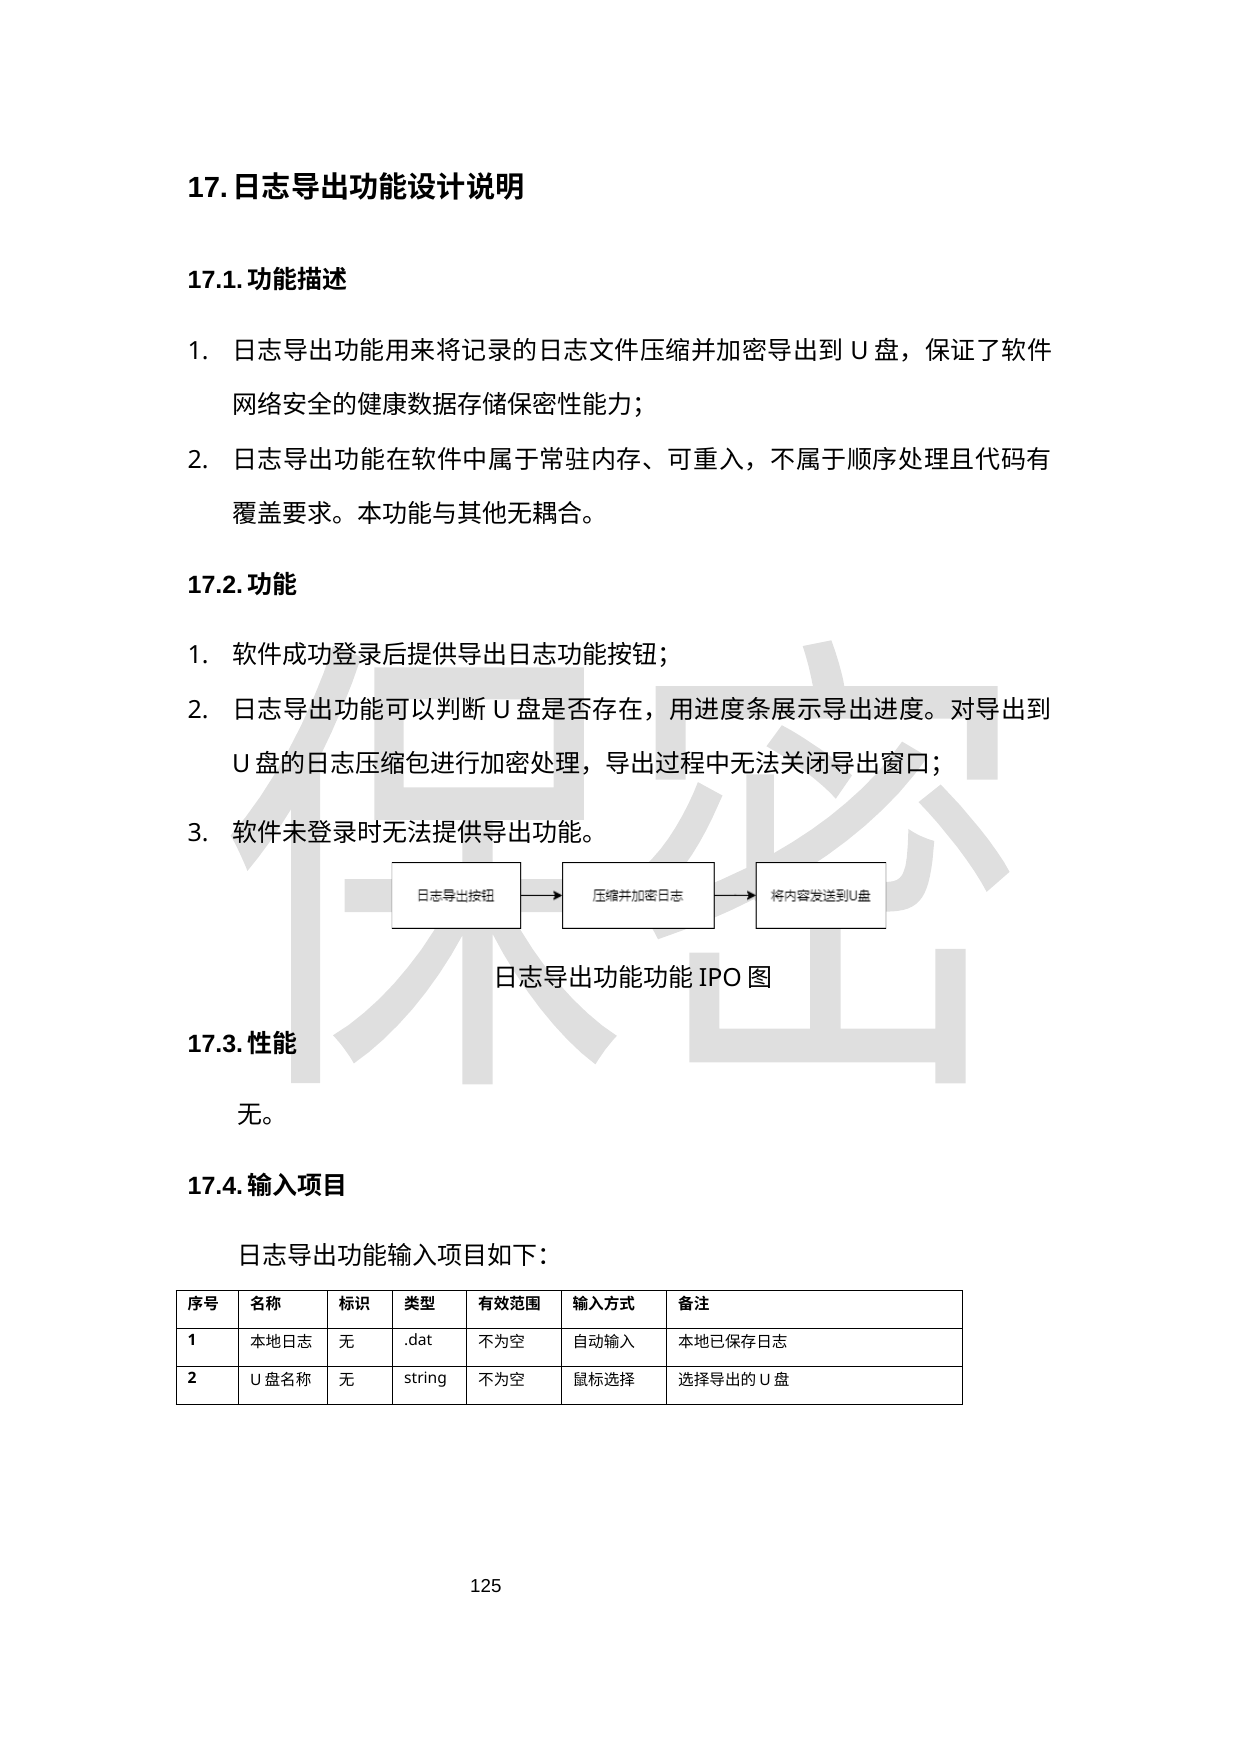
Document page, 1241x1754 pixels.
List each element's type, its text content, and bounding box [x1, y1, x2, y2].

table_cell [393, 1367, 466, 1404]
list 日志导出功能在软件中属于常驻内存、可重入，不属于顺序处理且代码有覆盖要求。本功能与其他无耦合。 [187, 439, 1053, 530]
list 日志导出功能用来将记录的日志文件压缩并加密导出到U盘，保证了软件网络安全的健康数据存储保密性能力； [187, 330, 1053, 421]
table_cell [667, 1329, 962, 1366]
list 软件未登录时无法提供导出功能。 [187, 798, 1053, 863]
subtitle 输入项目 [187, 1165, 1053, 1201]
text 日志导出功能输入项目如下： [187, 1236, 1053, 1272]
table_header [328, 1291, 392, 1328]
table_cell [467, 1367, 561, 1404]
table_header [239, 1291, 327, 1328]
list 软件成功登录后提供导出日志功能按钮； [187, 635, 1053, 671]
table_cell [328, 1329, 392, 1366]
subtitle 日志导出功能设计说明 [187, 164, 1053, 206]
picture [391, 862, 887, 929]
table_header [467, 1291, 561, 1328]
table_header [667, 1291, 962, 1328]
subtitle 功能 [187, 564, 1053, 600]
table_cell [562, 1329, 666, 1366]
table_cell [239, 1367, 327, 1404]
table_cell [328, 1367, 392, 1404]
list 日志导出功能功能IPO图 [450, 943, 1053, 1008]
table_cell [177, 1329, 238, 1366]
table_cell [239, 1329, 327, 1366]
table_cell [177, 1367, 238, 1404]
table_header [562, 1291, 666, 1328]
list 日志导出功能可以判断U盘是否存在，用进度条展示导出进度。对导出到U盘的日志压缩包进行加密处理，导出过程中无法关闭导出窗口； [187, 689, 1053, 780]
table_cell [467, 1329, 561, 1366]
subtitle 性能 [187, 1024, 1053, 1060]
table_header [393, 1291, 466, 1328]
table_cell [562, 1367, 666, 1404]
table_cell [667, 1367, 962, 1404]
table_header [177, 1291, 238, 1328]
subtitle 功能描述 [187, 260, 1053, 296]
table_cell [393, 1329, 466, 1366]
text 无。 [187, 1094, 1053, 1131]
